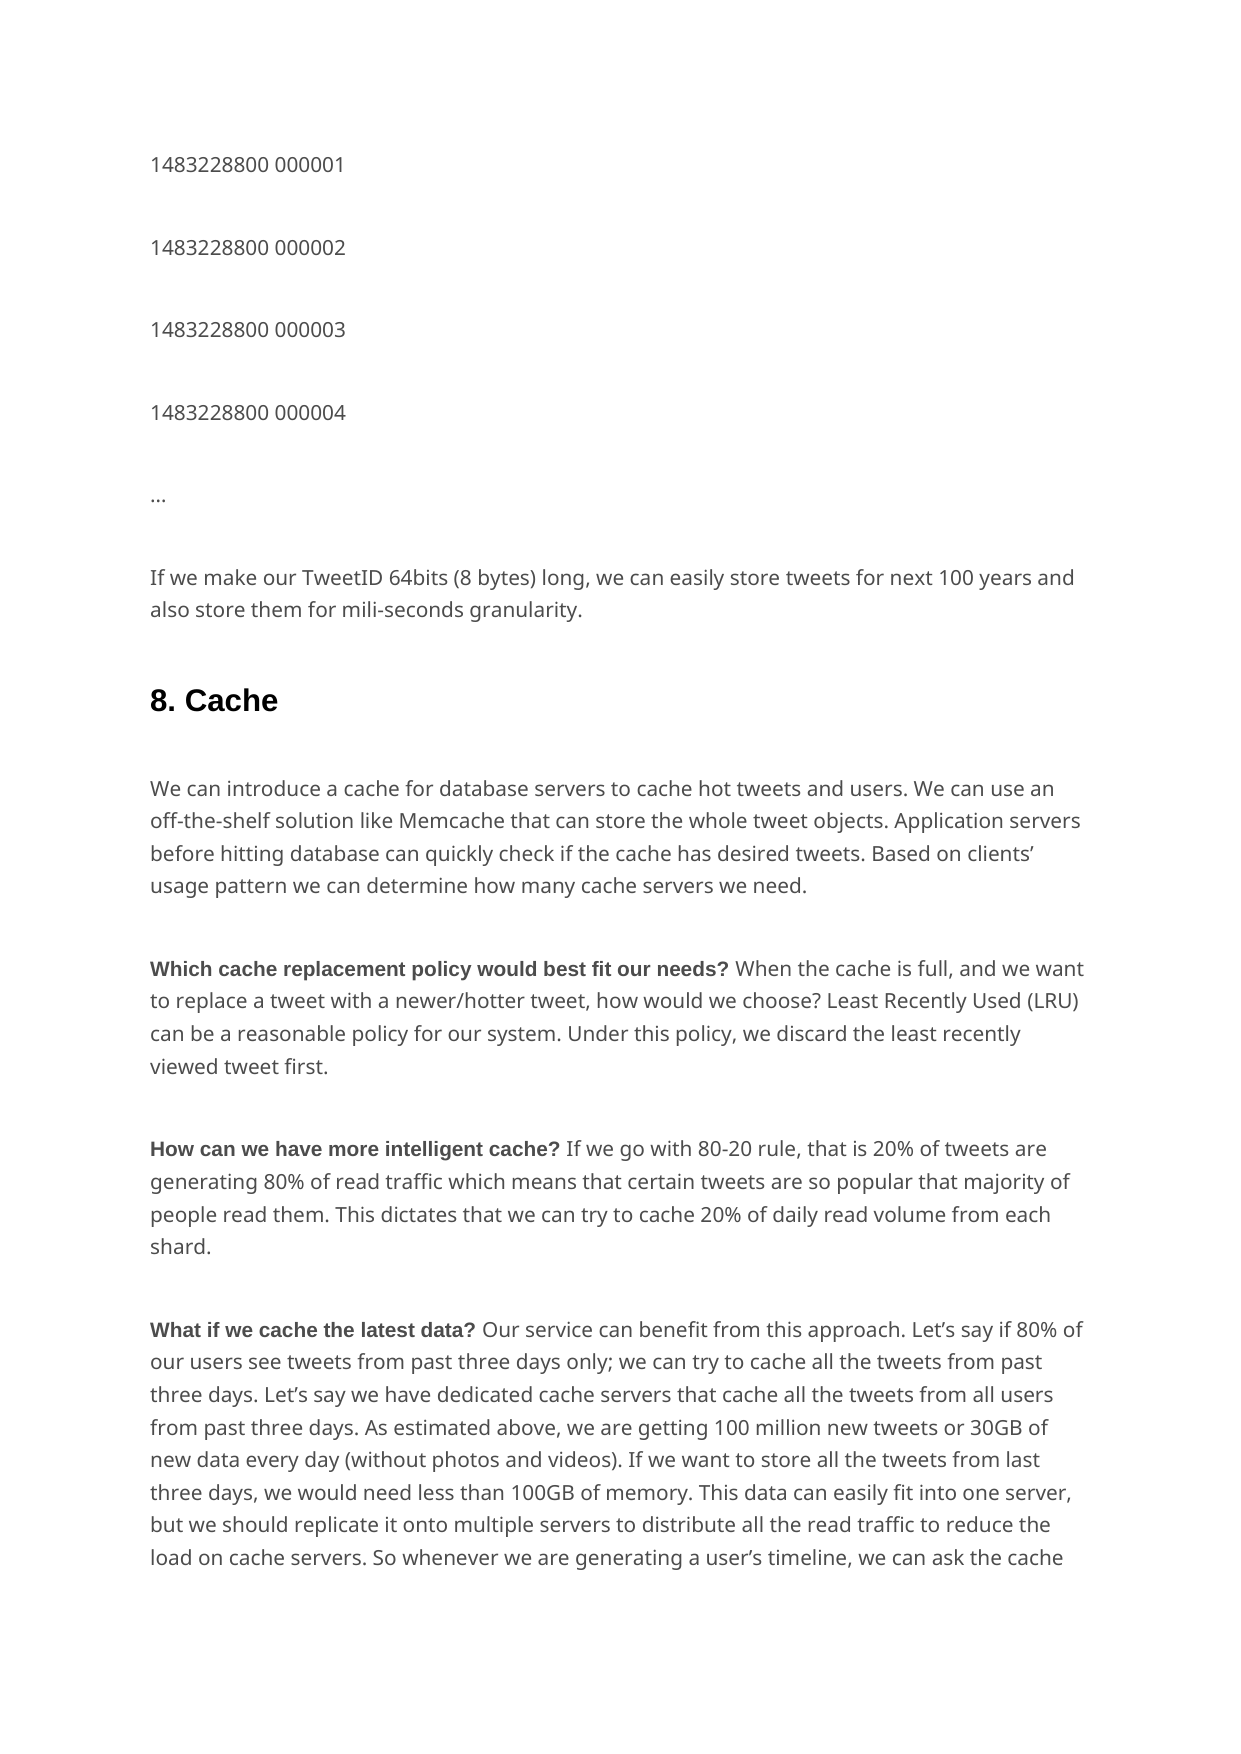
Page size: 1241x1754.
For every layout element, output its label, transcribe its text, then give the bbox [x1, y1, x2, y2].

text Which cache replacement policy would best fit our needs? When the cache is full, and we want to replace a tweet with a newer/hotter tweet, how would we choose? Least Recently Used (LRU) can be a reasonable policy for our system. Under this policy, we discard the least recently viewed tweet first. [150, 954, 1090, 1080]
text 1483228800 000002 [150, 233, 1090, 261]
text We can introduce a cache for database servers to cache hot tweets and users. We can use an off-the-shelf solution like Memcache that can store the whole tweet objects. Application servers before hitting database can quickly check if the cache has desired tweets. Based on clients’ usage pattern we can determine how many cache servers we need. [150, 774, 1090, 900]
text 1483228800 000004 [150, 398, 1090, 426]
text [150, 1315, 1090, 1572]
subtitle 8. Cache [150, 682, 1090, 718]
text If we make our TweetID 64bits (8 bytes) long, we can easily store tweets for next 100 years and also store them for mili-seconds granularity. [150, 563, 1090, 624]
text … [150, 480, 1090, 509]
text 1483228800 000001 [150, 150, 1090, 178]
text How can we have more intelligent cache? If we go with 80-20 rule, that is 20% of tweets are generating 80% of read traffic which means that certain tweets are so popular that majority of people read them. This dictates that we can try to cache 20% of daily read volume from each shard. [150, 1134, 1090, 1261]
text 1483228800 000003 [150, 315, 1090, 344]
